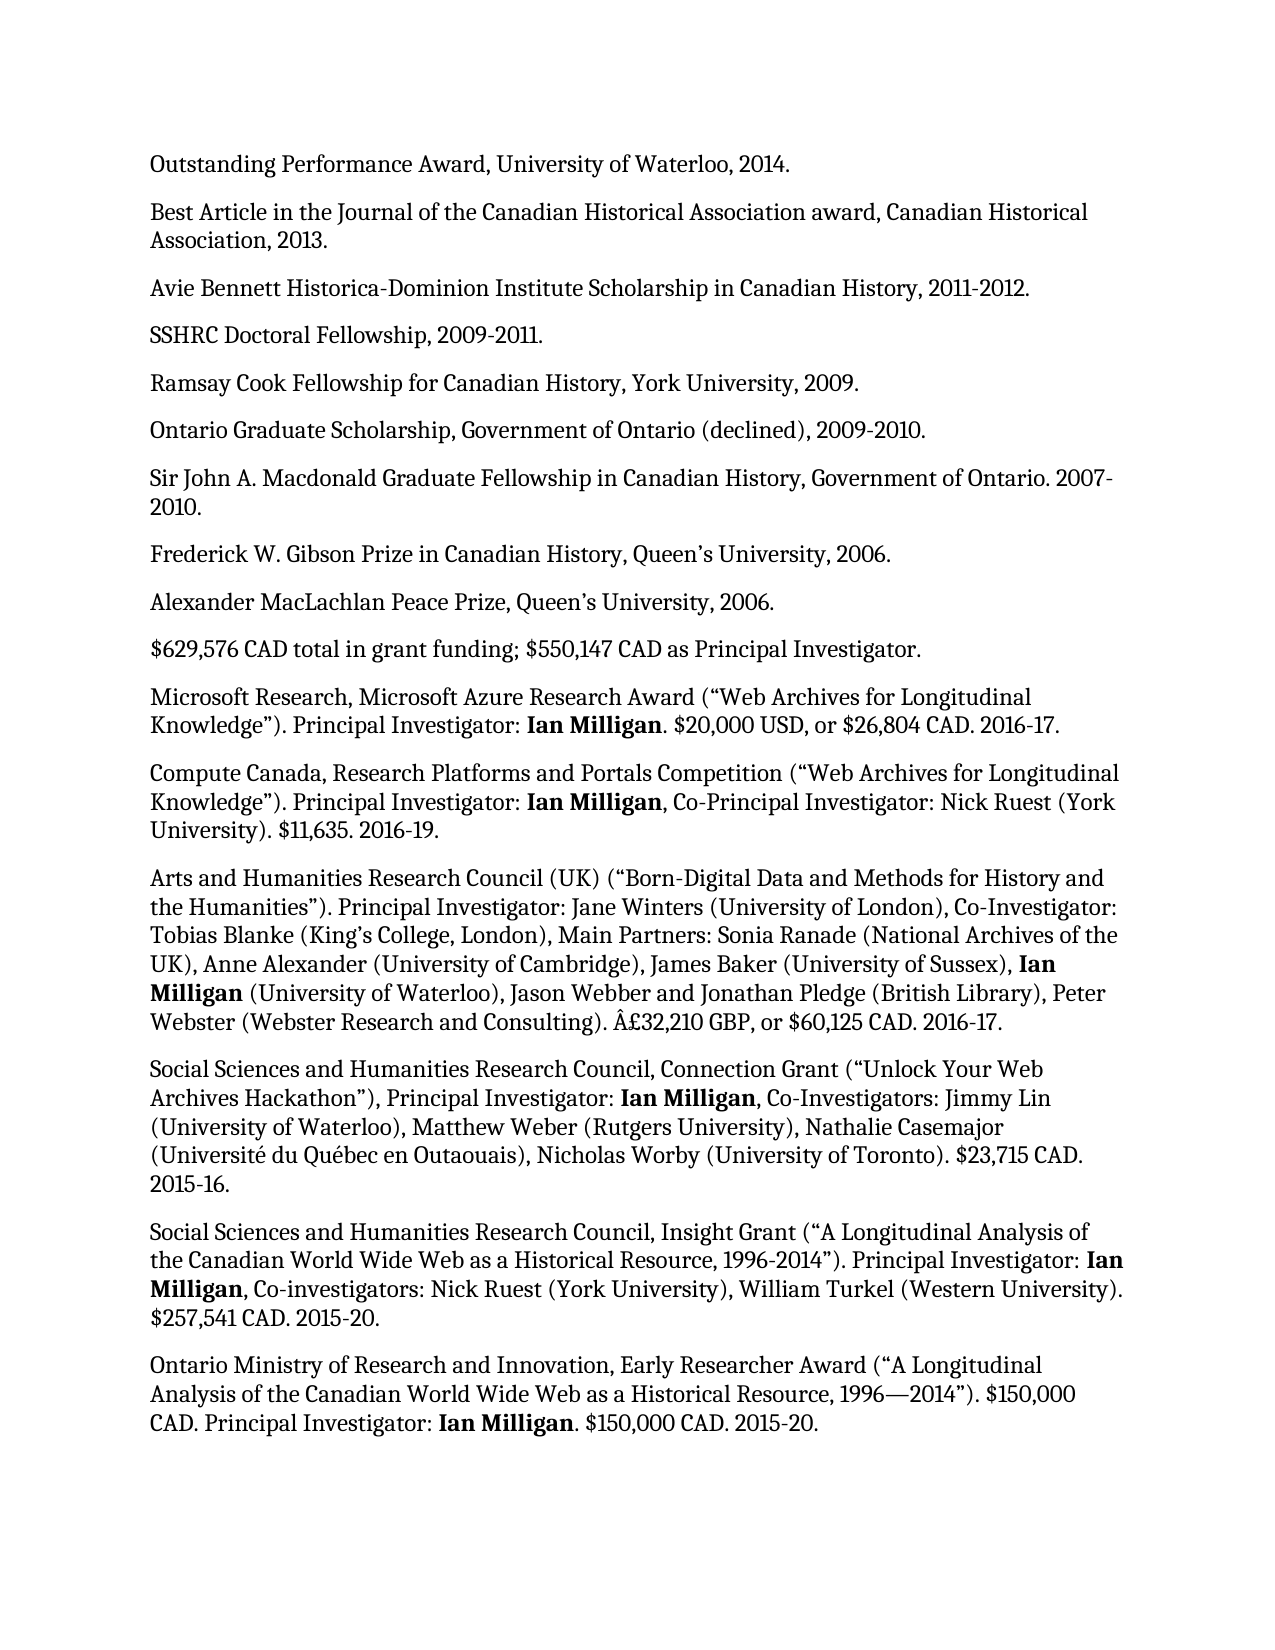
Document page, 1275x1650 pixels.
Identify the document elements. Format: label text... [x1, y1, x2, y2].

text Microsoft Research, Microsoft Azure Research Award (“Web Archives for Longitudinal Knowledge”). Principal Investigator: Ian Milligan. $20,000 USD, or $26,804 CAD. 2016-17. [150, 682, 1125, 740]
text Avie Bennett Historica-Dominion Institute Scholarship in Canadian History, 2011-2012. [150, 274, 1125, 302]
text Social Sciences and Humanities Research Council, Insight Grant (“A Longitudinal Analysis of the Canadian World Wide Web as a Historical Resource, 1996-2014”). Principal Investigator: Ian Milligan, Co-investigators: Nick Ruest (York University), William Turkel (Western University). $257,541 CAD. 2015-20. [150, 1217, 1125, 1332]
text Compute Canada, Research Platforms and Portals Competition (“Web Archives for Longitudinal Knowledge”). Principal Investigator: Ian Milligan, Co-Principal Investigator: Nick Ruest (York University). $11,635. 2016-19. [150, 759, 1125, 845]
text Outstanding Performance Award, University of Waterloo, 2014. [150, 150, 1125, 179]
text Ramsay Cook Fellowship for Canadian History, York University, 2009. [150, 369, 1125, 397]
text Best Article in the Journal of the Canadian Historical Association award, Canadian Historical Association, 2013. [150, 197, 1125, 255]
text Ontario Graduate Scholarship, Government of Ontario (declined), 2009-2010. [150, 416, 1125, 445]
text Social Sciences and Humanities Research Council, Connection Grant (“Unlock Your Web Archives Hackathon”), Principal Investigator: Ian Milligan, Co-Investigators: Jimmy Lin (University of Waterloo), Matthew Weber (Rutgers University), Nathalie Casemajor (Université du Québec en Outaouais), Nicholas Worby (University of Toronto). $23,715 CAD. 2015-16. [150, 1055, 1125, 1199]
text Ontario Ministry of Research and Innovation, Early Researcher Award (“A Longitudinal Analysis of the Canadian World Wide Web as a Historical Resource, 1996—2014”). $150,000 CAD. Principal Investigator: Ian Milligan. $150,000 CAD. 2015-20. [150, 1351, 1125, 1437]
text Arts and Humanities Research Council (UK) (“Born-Digital Data and Methods for History and the Humanities”). Principal Investigator: Jane Winters (University of London), Co-Investigator: Tobias Blanke (King’s College, London), Main Partners: Sonia Ranade (National Archives of the UK), Anne Alexander (University of Cambridge), James Baker (University of Sussex), Ian Milligan (University of Waterloo), Jason Webber and Jonathan Pledge (British Library), Peter Webster (Webster Research and Consulting). Â£32,210 GBP, or $60,125 CAD. 2016-17. [150, 864, 1125, 1036]
text Sir John A. Macdonald Graduate Fellowship in Canadian History, Government of Ontario. 2007-2010. [150, 464, 1125, 521]
text Alexander MacLachlan Peace Prize, Queen’s University, 2006. [150, 587, 1125, 616]
text SSHRC Doctoral Fellowship, 2009-2011. [150, 321, 1125, 350]
text $629,576 CAD total in grant funding; $550,147 CAD as Principal Investigator. [150, 635, 1125, 664]
text Frederick W. Gibson Prize in Canadian History, Queen’s University, 2006. [150, 540, 1125, 569]
